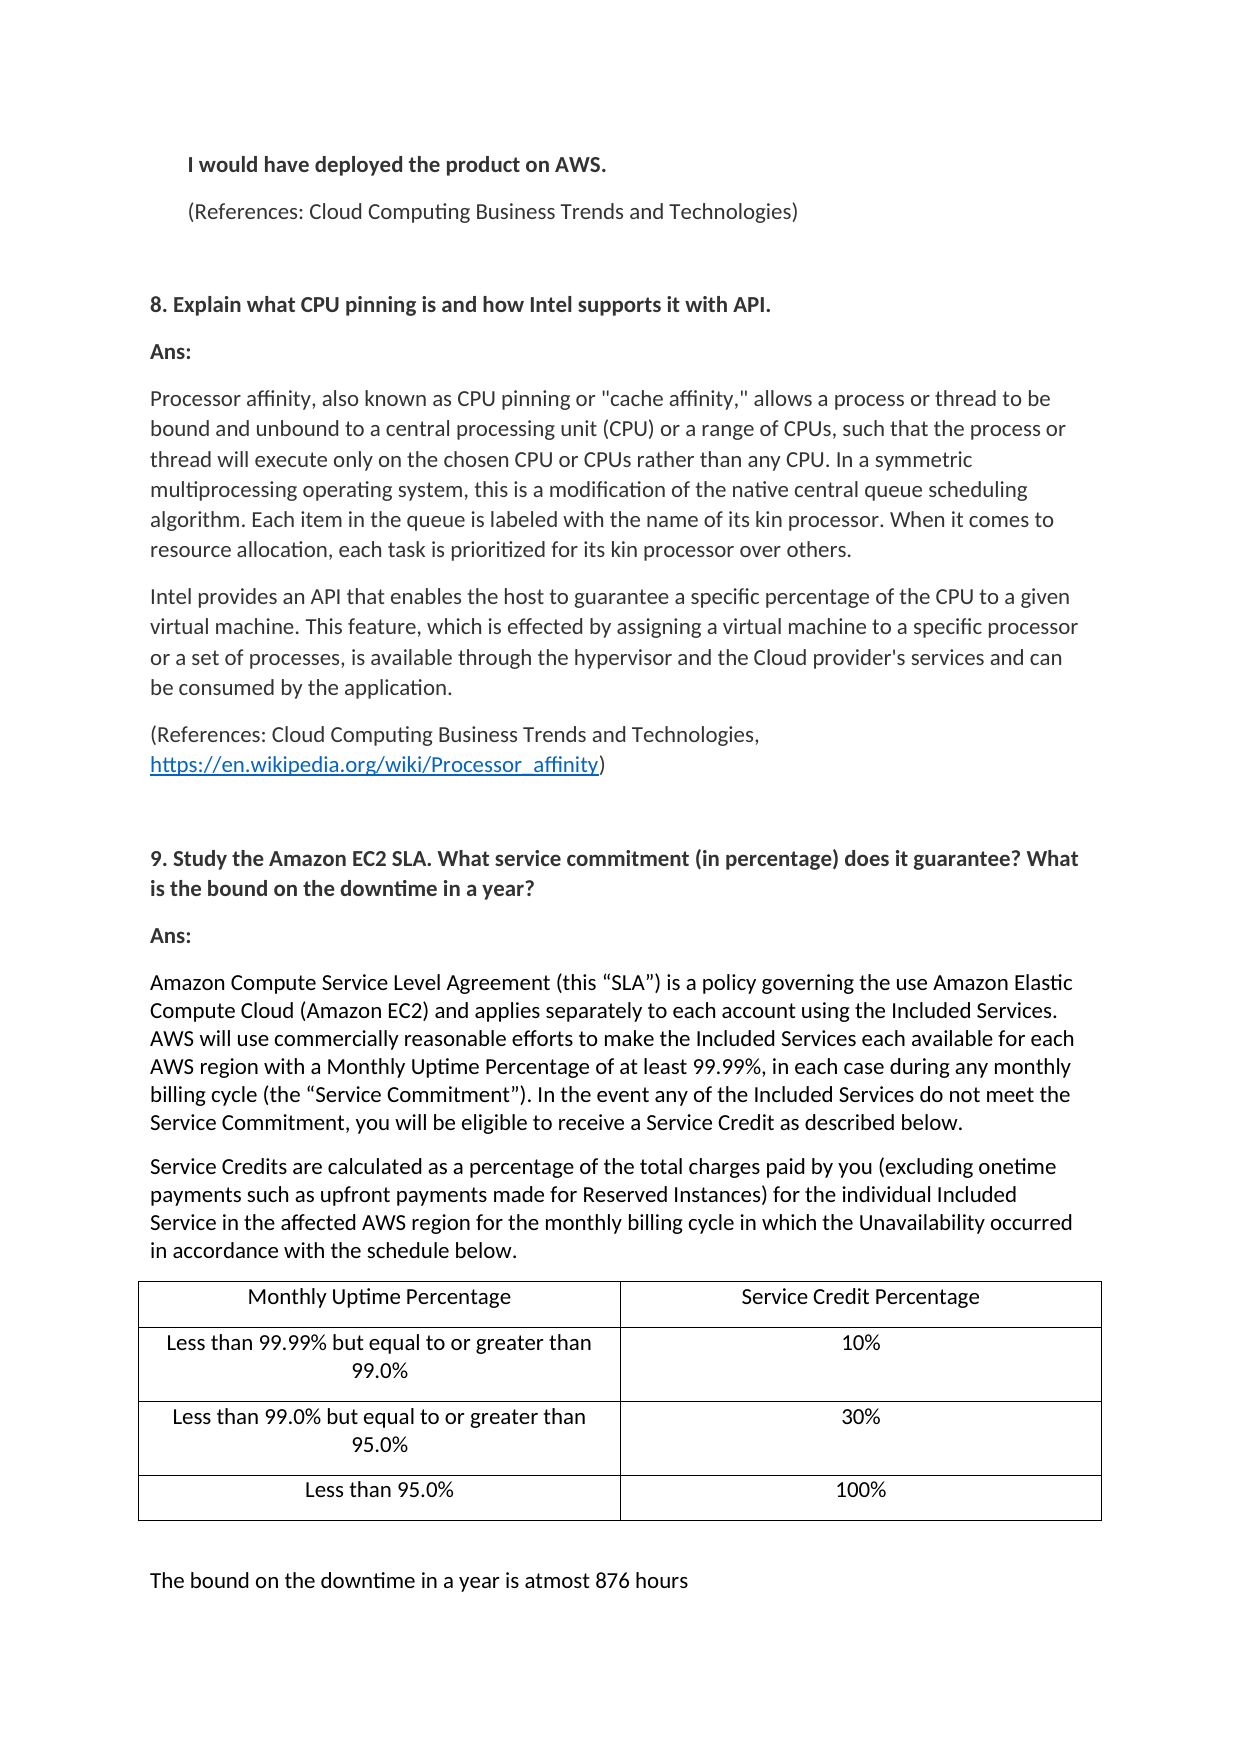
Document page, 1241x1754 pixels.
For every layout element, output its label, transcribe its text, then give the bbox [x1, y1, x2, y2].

table_cell Less than 99.99% but equal to or greater than 99.0% [139, 1328, 620, 1401]
table_cell 100% [621, 1476, 1101, 1520]
table_cell Less than 95.0% [139, 1476, 620, 1520]
table_cell Less than 99.0% but equal to or greater than 95.0% [139, 1402, 620, 1474]
table_cell 30% [621, 1402, 1101, 1474]
table_cell 10% [621, 1328, 1101, 1401]
table_header Monthly Uptime Percentage [139, 1282, 620, 1327]
text 9. Study the Amazon EC2 SLA. What service commitment (in percentage) does it guarantee? What is the bound on the downtime in a year? [150, 844, 1090, 902]
text Service Credits are calculated as a percentage of the total charges paid by you (excluding onetime payments such as upfront payments made for Reserved Instances) for the individual Included Service in the affected AWS region for the monthly billing cycle in which the Unavailability occurred in accordance with the schedule below. [150, 1152, 1090, 1264]
text Intel provides an API that enables the host to guarantee a specific percentage of the CPU to a given virtual machine. This feature, which is effected by assigning a virtual machine to a specific processor or a set of processes, is available through the hypervisor and the Cloud provider's services and can be consumed by the application. [150, 582, 1090, 701]
text (References: Cloud Computing Business Trends and Technologies, https://en.wikipedia.org/wiki/Processor_affinity) [150, 720, 1090, 778]
text Ans: [150, 921, 1090, 949]
text 8. Explain what CPU pinning is and how Intel supports it with API. [150, 291, 1090, 319]
table_header Service Credit Percentage [621, 1282, 1101, 1327]
text Processor affinity, also known as CPU pinning or "cache affinity," allows a process or thread to be bound and unbound to a central processing unit (CPU) or a range of CPUs, such that the process or thread will execute only on the chosen CPU or CPUs rather than any CPU. In a symmetric multiprocessing operating system, this is a modification of the native central queue scheduling algorithm. Each item in the queue is labeled with the name of its kin processor. When it comes to resource allocation, each task is prioritized for its kin processor over others. [150, 384, 1090, 563]
text Amazon Compute Service Level Agreement (this “SLA”) is a policy governing the use Amazon Elastic Compute Cloud (Amazon EC2) and applies separately to each account using the Included Services. AWS will use commercially reasonable efforts to make the Included Services each available for each AWS region with a Monthly Uptime Percentage of at least 99.99%, in each case during any monthly billing cycle (the “Service Commitment”). In the event any of the Included Services do not meet the Service Commitment, you will be eligible to receive a Service Credit as described below. [150, 968, 1090, 1136]
text I would have deployed the product on AWS. [187, 150, 1090, 178]
text (References: Cloud Computing Business Trends and Technologies) [187, 197, 1090, 225]
text The bound on the downtime in a year is atmost 876 hours [150, 1566, 1090, 1594]
text Ans: [150, 337, 1090, 366]
